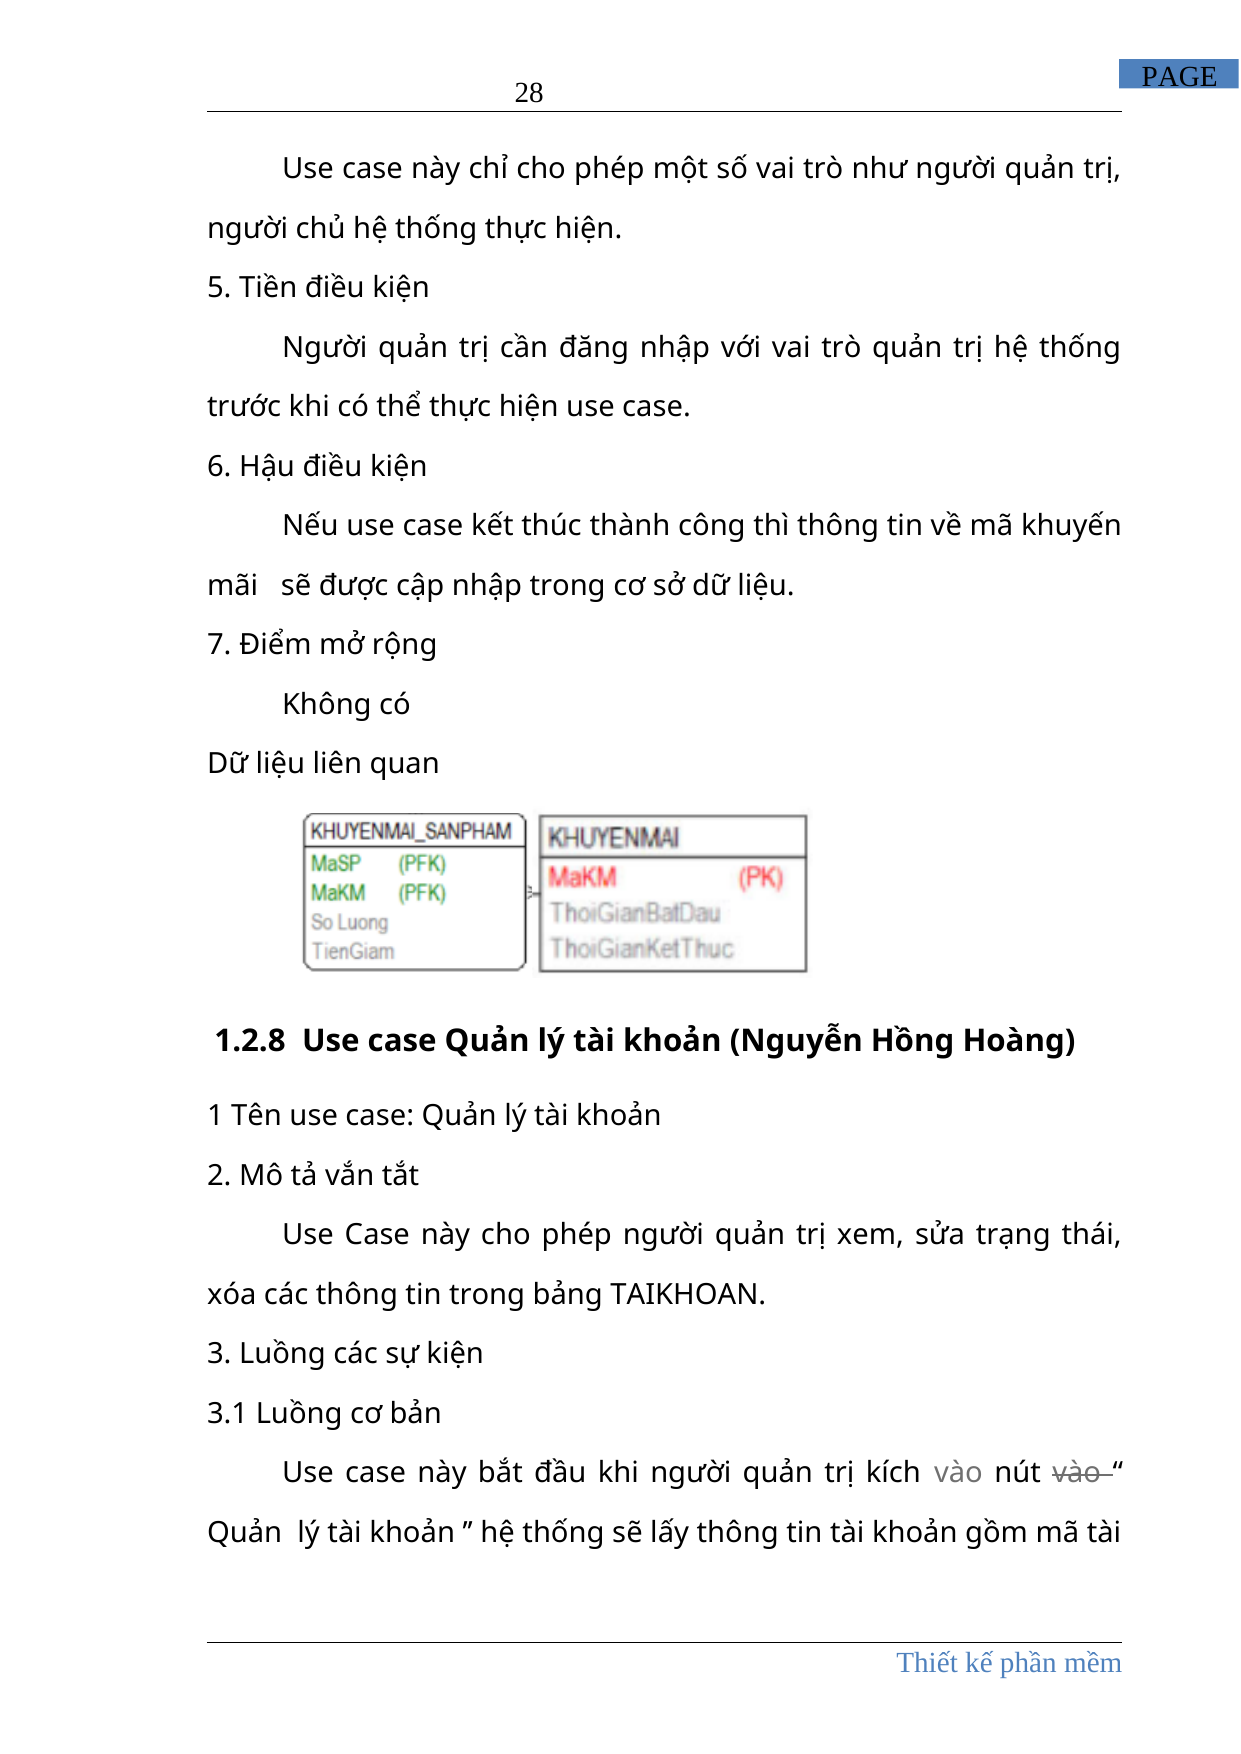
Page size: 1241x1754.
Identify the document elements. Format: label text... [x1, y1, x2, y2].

picture [297, 802, 813, 978]
text 6. Hậu điều kiện [207, 445, 1123, 485]
text 2. Mô tả vắn tắt [207, 1154, 1123, 1194]
subtitle 1.2.8 Use case Quản lý tài khoản (Nguyễn Hồng Hoàng) [214, 1018, 1122, 1061]
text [207, 1452, 1123, 1551]
text Use Case này cho phép người quản trị xem, sửa trạng thái, xóa các thông tin trong bảng TAIKHOAN. [207, 1214, 1123, 1313]
text Dữ liệu liên quan [207, 742, 1123, 782]
text 5. Tiền điều kiện [207, 267, 1123, 306]
text 3.1 Luồng cơ bản [207, 1392, 1123, 1432]
text Không có [207, 683, 1123, 723]
text 1 Tên use case: Quản lý tài khoản [207, 1095, 1123, 1134]
text 7. Điểm mở rộng [207, 623, 1123, 663]
text Nếu use case kết thúc thành công thì thông tin về mã khuyến mãi sẽ được cập nhập trong cơ sở dữ liệu. [207, 504, 1123, 604]
text 3. Luồng các sự kiện [207, 1333, 1123, 1372]
text Use case này chỉ cho phép một số vai trò như người quản trị, người chủ hệ thống thực hiện. [207, 148, 1123, 247]
text Người quản trị cần đăng nhập với vai trò quản trị hệ thống trước khi có thể thực hiện use case. [207, 326, 1123, 425]
